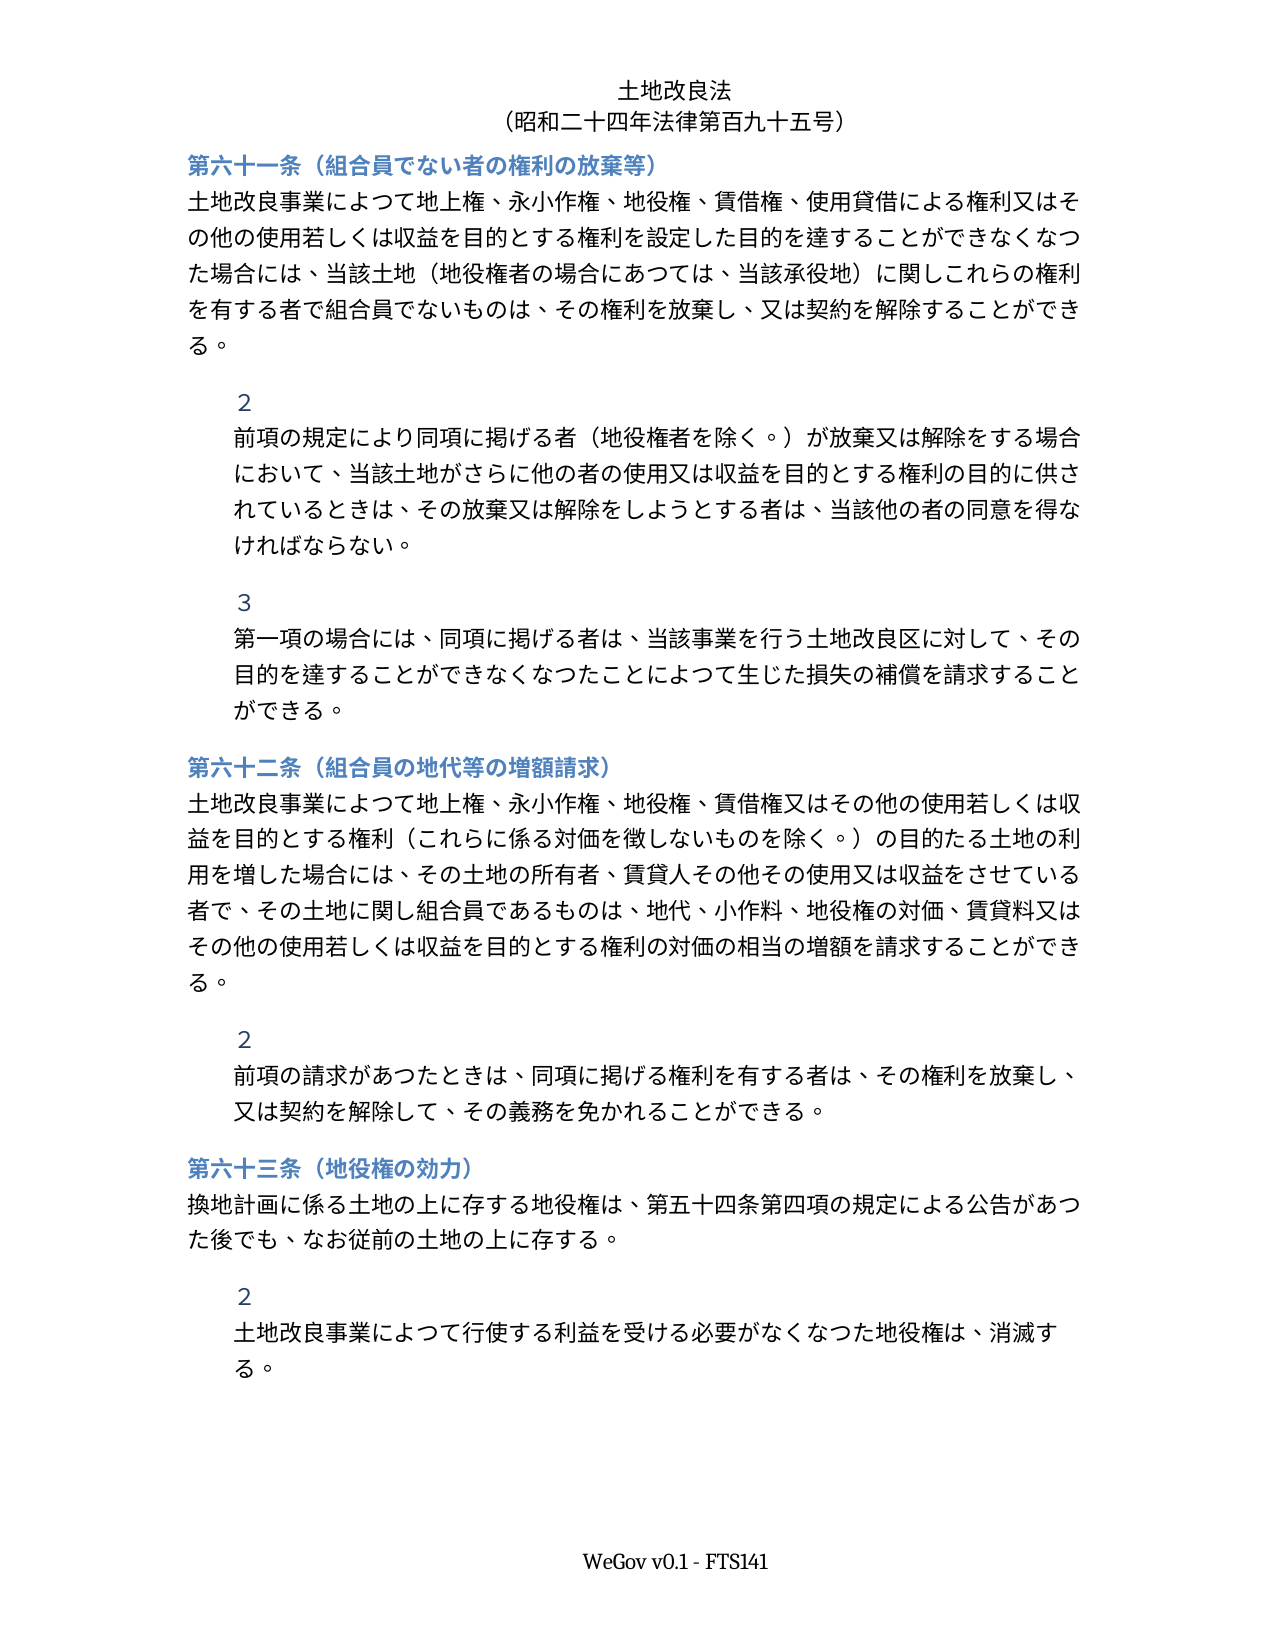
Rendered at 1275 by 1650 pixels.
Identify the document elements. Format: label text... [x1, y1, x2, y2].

text 前項の請求があつたときは、同項に掲げる権利を有する者は、その権利を放棄し、又は契約を解除して、その義務を免かれることができる。 [233, 1060, 1087, 1127]
subtitle ２ [233, 386, 1087, 418]
text 土地改良事業によつて地上権、永小作権、地役権、賃借権、使用貸借による権利又はその他の使用若しくは収益を目的とする権利を設定した目的を達することができなくなつた場合には、当該土地（地役権者の場合にあつては、当該承役地）に関しこれらの権利を有する者で組合員でないものは、その権利を放棄し、又は契約を解除することができる。 [187, 186, 1087, 361]
text 土地改良事業によつて行使する利益を受ける必要がなくなつた地役権は、消滅する。 [233, 1317, 1087, 1384]
text 前項の規定により同項に掲げる者（地役権者を除く。）が放棄又は解除をする場合において、当該土地がさらに他の者の使用又は収益を目的とする権利の目的に供されているときは、その放棄又は解除をしようとする者は、当該他の者の同意を得なければならない。 [233, 422, 1087, 561]
subtitle 第六十三条（地役権の効力） [187, 1153, 1087, 1184]
subtitle ２ [233, 1281, 1087, 1312]
subtitle 第六十一条（組合員でない者の権利の放棄等） [187, 150, 1087, 181]
text 換地計画に係る土地の上に存する地役権は、第五十四条第四項の規定による公告があつた後でも、なお従前の土地の上に存する。 [187, 1188, 1087, 1256]
subtitle ３ [233, 587, 1087, 618]
text 第一項の場合には、同項に掲げる者は、当該事業を行う土地改良区に対して、その目的を達することができなくなつたことによつて生じた損失の補償を請求することができる。 [233, 623, 1087, 726]
subtitle 第六十二条（組合員の地代等の増額請求） [187, 752, 1087, 783]
subtitle ２ [233, 1024, 1087, 1055]
text 土地改良事業によつて地上権、永小作権、地役権、賃借権又はその他の使用若しくは収益を目的とする権利（これらに係る対価を徴しないものを除く。）の目的たる土地の利用を増した場合には、その土地の所有者、賃貸人その他その使用又は収益をさせている者で、その土地に関し組合員であるものは、地代、小作料、地役権の対価、賃貸料又はその他の使用若しくは収益を目的とする権利の対価の相当の増額を請求することができる。 [187, 787, 1087, 998]
